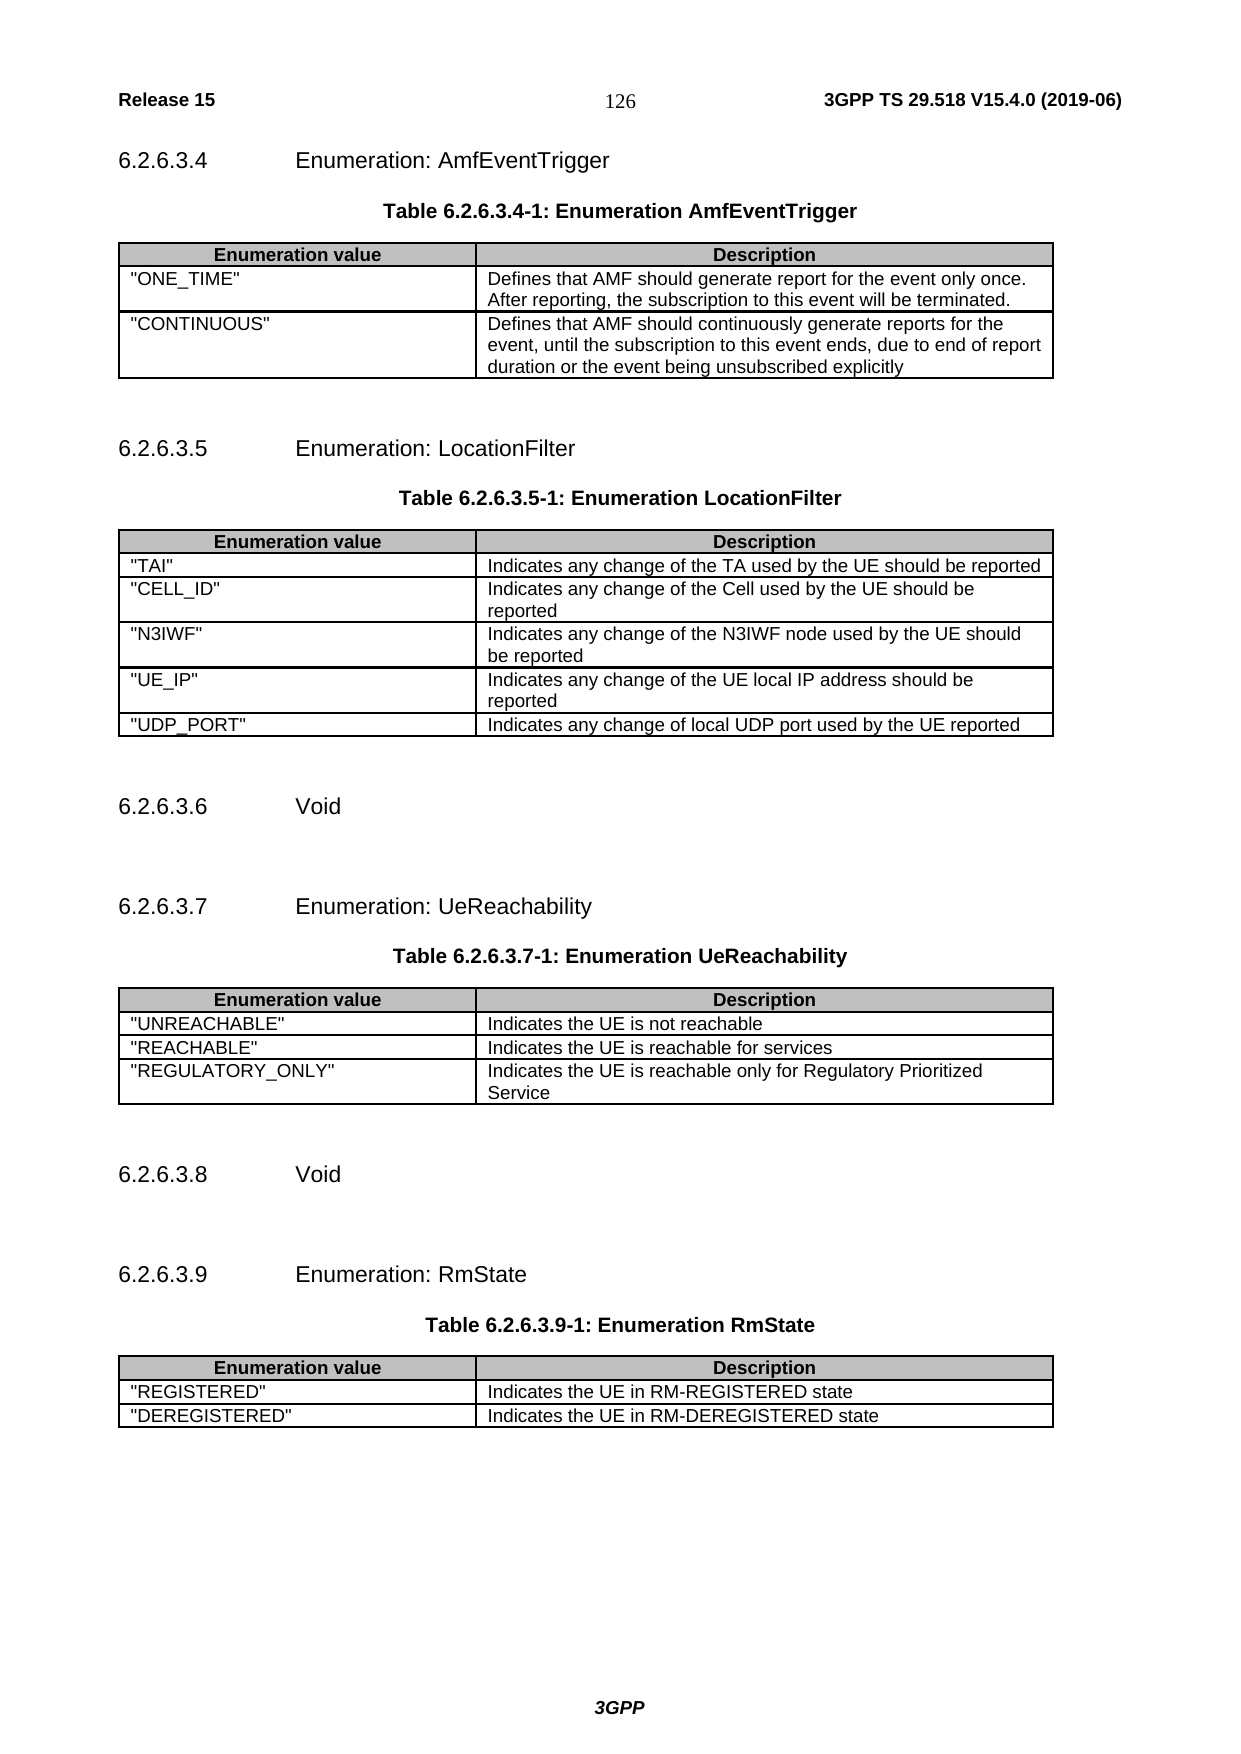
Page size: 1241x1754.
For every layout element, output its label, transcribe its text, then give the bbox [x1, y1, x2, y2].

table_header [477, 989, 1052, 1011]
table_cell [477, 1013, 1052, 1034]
text Table 6.2.6.3.7-1: Enumeration UeReachability [118, 944, 1122, 968]
text Table 6.2.6.3.4-1: Enumeration AmfEventTrigger [118, 199, 1122, 223]
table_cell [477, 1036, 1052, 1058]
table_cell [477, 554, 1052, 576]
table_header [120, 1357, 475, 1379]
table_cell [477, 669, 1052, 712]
text Table 6.2.6.3.9-1: Enumeration RmState [118, 1312, 1122, 1336]
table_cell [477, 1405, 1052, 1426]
subtitle 6.2.6.3.7 Enumeration: UeReachability [118, 893, 1122, 919]
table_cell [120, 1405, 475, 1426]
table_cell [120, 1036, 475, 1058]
text Table 6.2.6.3.5-1: Enumeration LocationFilter [118, 486, 1122, 510]
subtitle 6.2.6.3.5 Enumeration: LocationFilter [118, 434, 1122, 461]
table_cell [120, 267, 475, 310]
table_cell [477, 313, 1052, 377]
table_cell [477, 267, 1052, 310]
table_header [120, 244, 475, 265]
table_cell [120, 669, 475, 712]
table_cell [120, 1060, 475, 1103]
subtitle 6.2.6.3.4 Enumeration: AmfEventTrigger [118, 147, 1122, 174]
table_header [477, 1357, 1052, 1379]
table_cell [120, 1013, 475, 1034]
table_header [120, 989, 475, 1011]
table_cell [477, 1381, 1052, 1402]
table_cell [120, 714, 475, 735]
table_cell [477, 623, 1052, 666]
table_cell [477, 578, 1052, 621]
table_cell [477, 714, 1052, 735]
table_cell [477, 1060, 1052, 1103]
subtitle 6.2.6.3.8 Void [118, 1161, 1122, 1187]
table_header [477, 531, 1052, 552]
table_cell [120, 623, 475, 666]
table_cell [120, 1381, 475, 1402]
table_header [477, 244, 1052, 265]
subtitle 6.2.6.3.9 Enumeration: RmState [118, 1261, 1122, 1287]
subtitle 6.2.6.3.6 Void [118, 793, 1122, 819]
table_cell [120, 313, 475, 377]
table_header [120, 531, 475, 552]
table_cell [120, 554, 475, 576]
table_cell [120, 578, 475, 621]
